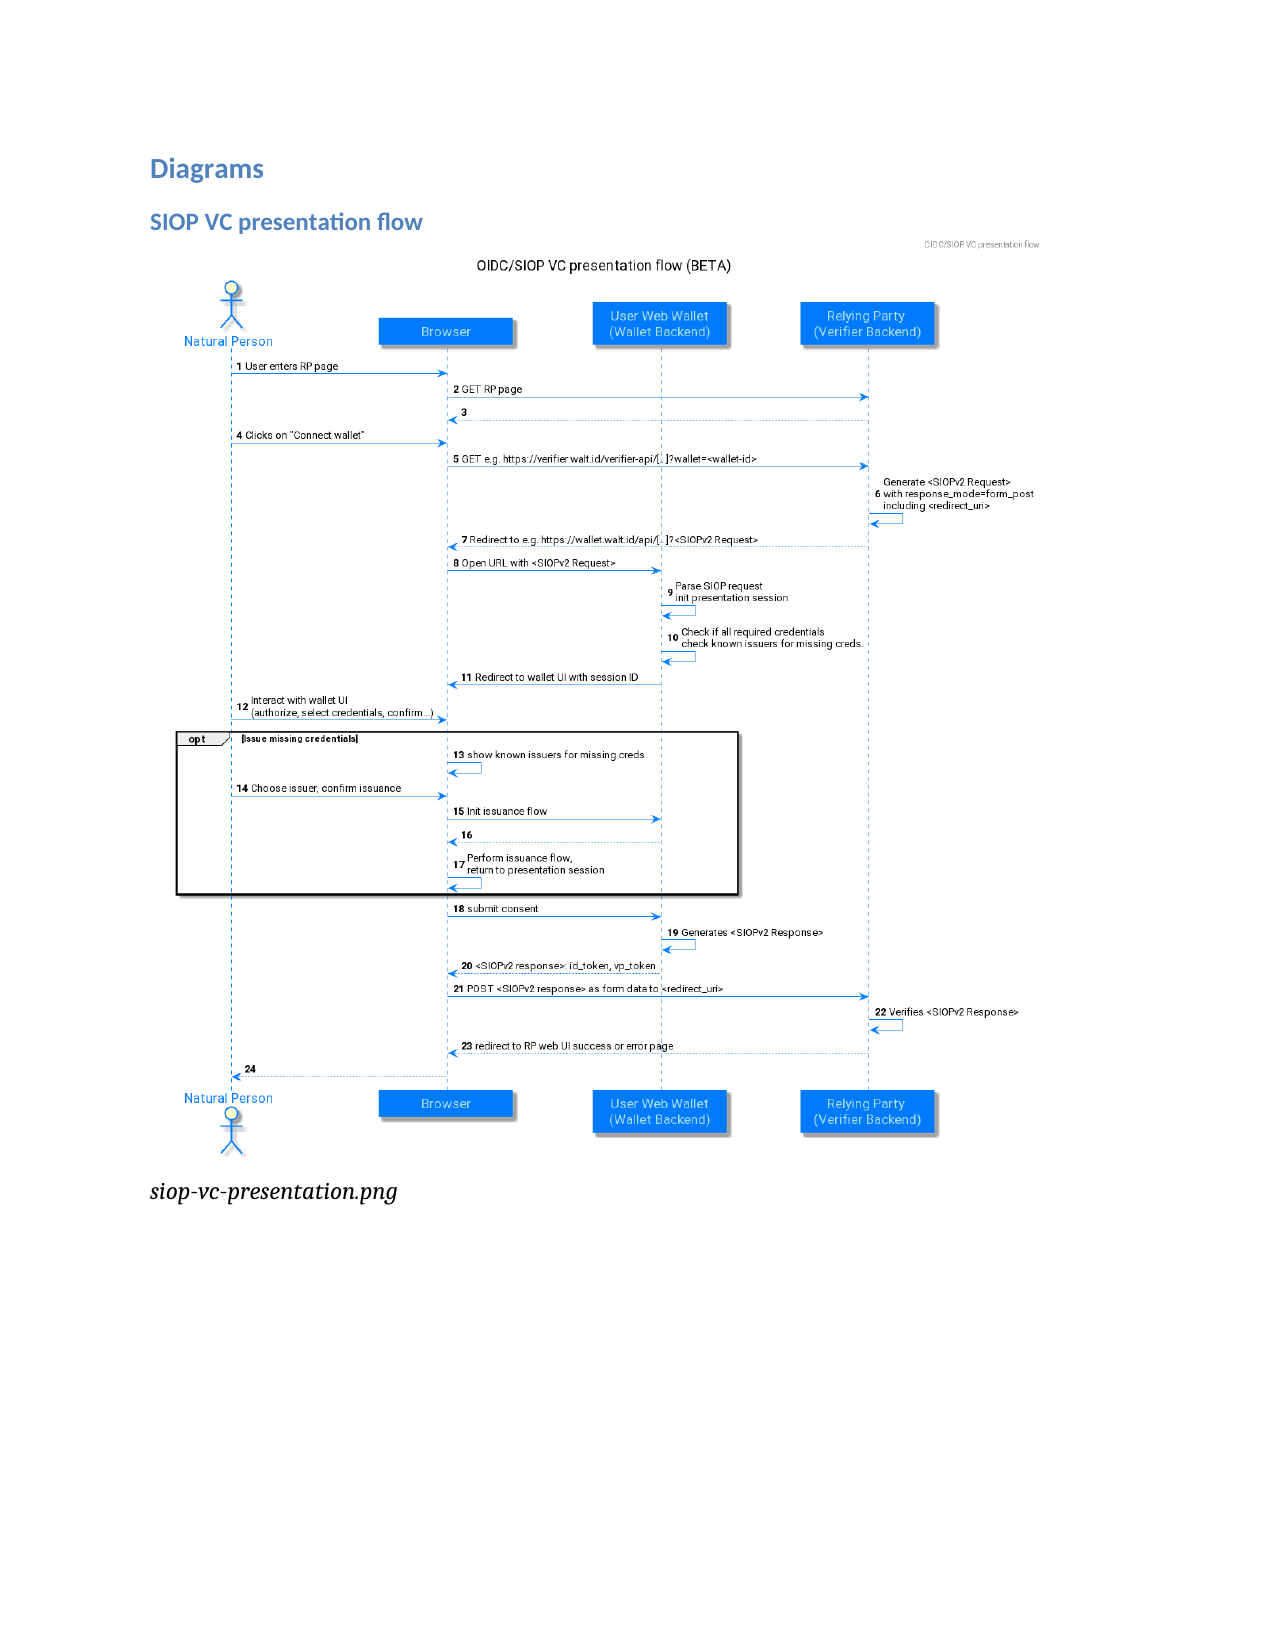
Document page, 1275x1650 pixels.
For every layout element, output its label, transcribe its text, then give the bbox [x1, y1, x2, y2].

picture [168, 237, 1044, 1157]
text siop-vc-presentation.png [150, 1177, 1125, 1206]
subtitle Diagrams [150, 150, 1125, 186]
subtitle SIOP VC presentation flow [150, 206, 1125, 237]
